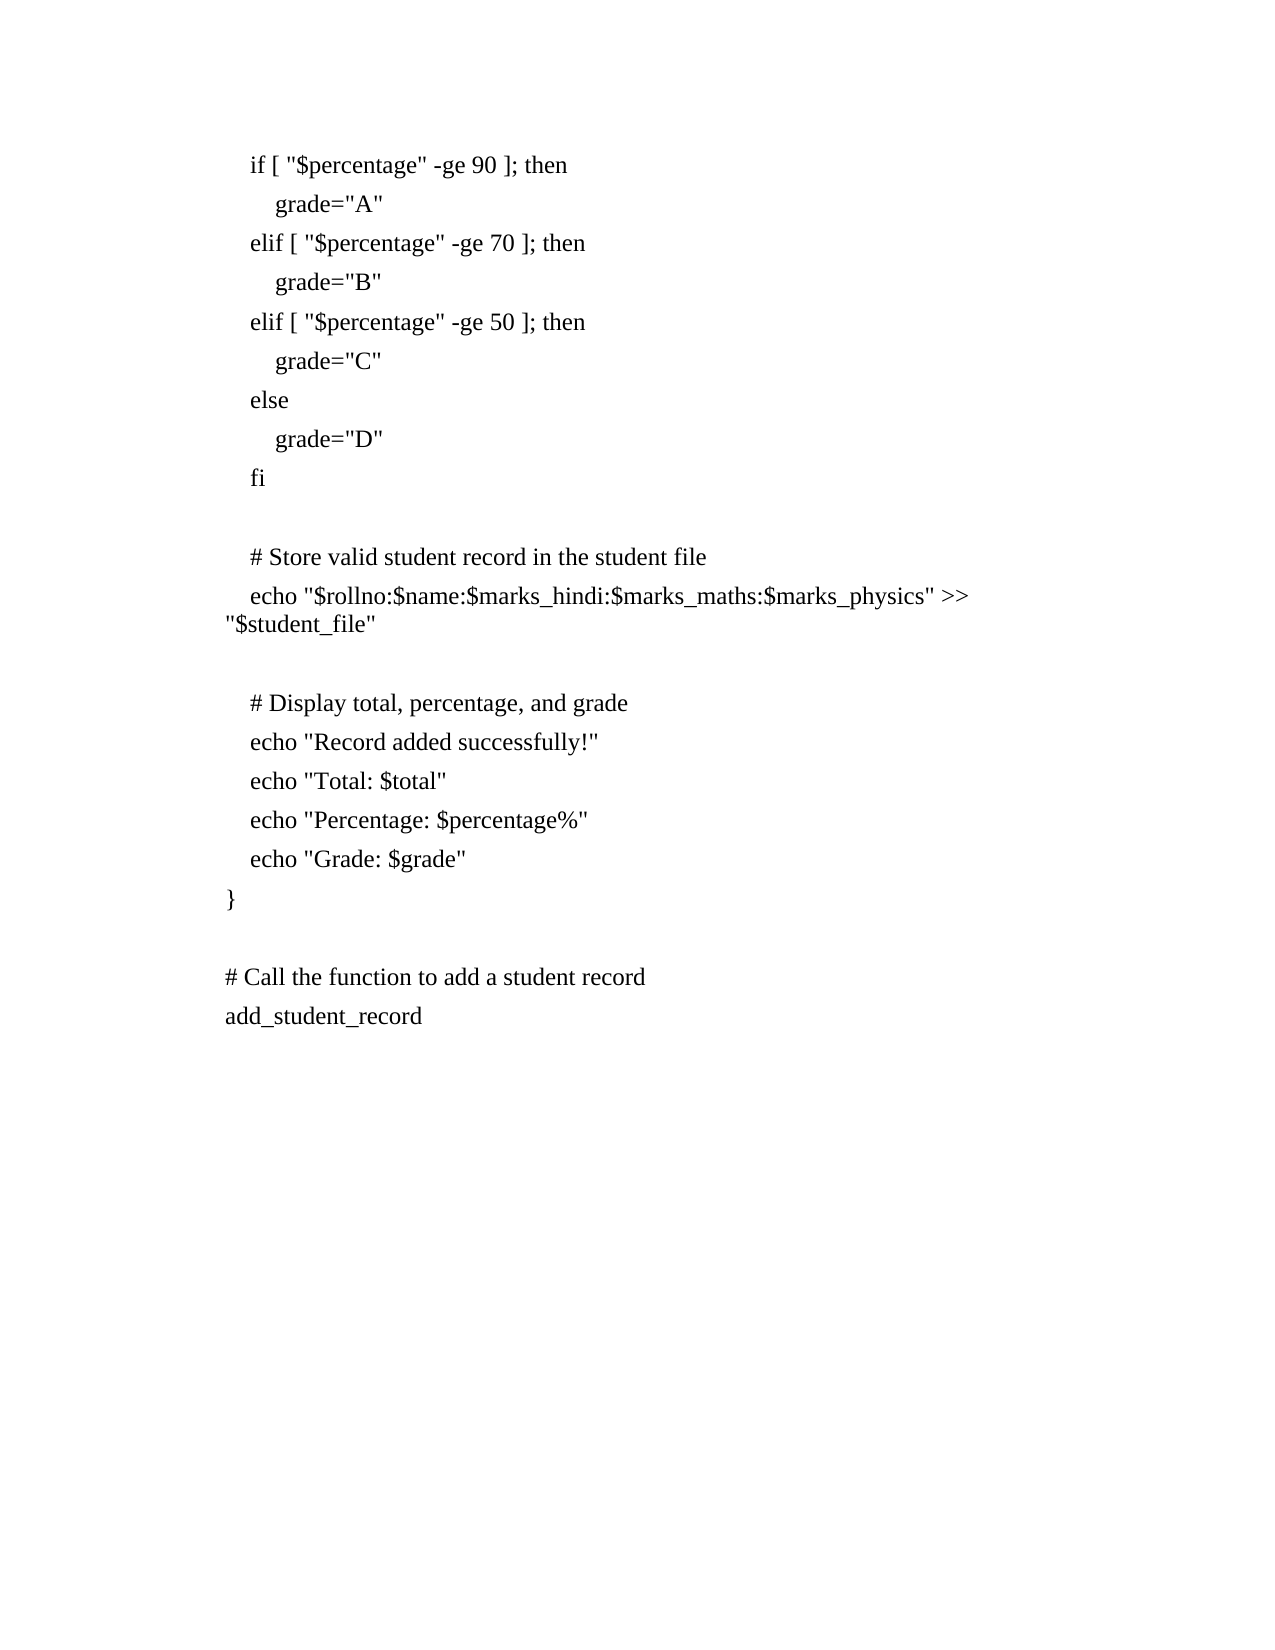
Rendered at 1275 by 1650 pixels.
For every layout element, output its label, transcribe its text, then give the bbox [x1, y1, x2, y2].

text elif [ "$percentage" -ge 50 ]; then [225, 307, 1125, 335]
text echo "$rollno:$name:$marks_hindi:$marks_maths:$marks_physics" >> "$student_file" [225, 581, 1125, 638]
text if [ "$percentage" -ge 90 ]; then [225, 150, 1125, 179]
text echo "Grade: $grade" [225, 844, 1125, 873]
text } [225, 884, 1125, 912]
text # Display total, percentage, and grade [225, 688, 1125, 717]
text # Store valid student record in the student file [225, 542, 1125, 570]
text grade="C" [225, 346, 1125, 374]
text grade="B" [225, 267, 1125, 296]
text add_student_record [225, 1001, 1125, 1030]
text fi [225, 463, 1125, 492]
text echo "Percentage: $percentage%" [225, 805, 1125, 834]
text else [225, 385, 1125, 414]
text grade="A" [225, 189, 1125, 218]
text grade="D" [225, 424, 1125, 453]
text echo "Total: $total" [225, 766, 1125, 795]
text elif [ "$percentage" -ge 70 ]; then [225, 228, 1125, 257]
text # Call the function to add a student record [225, 962, 1125, 991]
text echo "Record added successfully!" [225, 727, 1125, 756]
